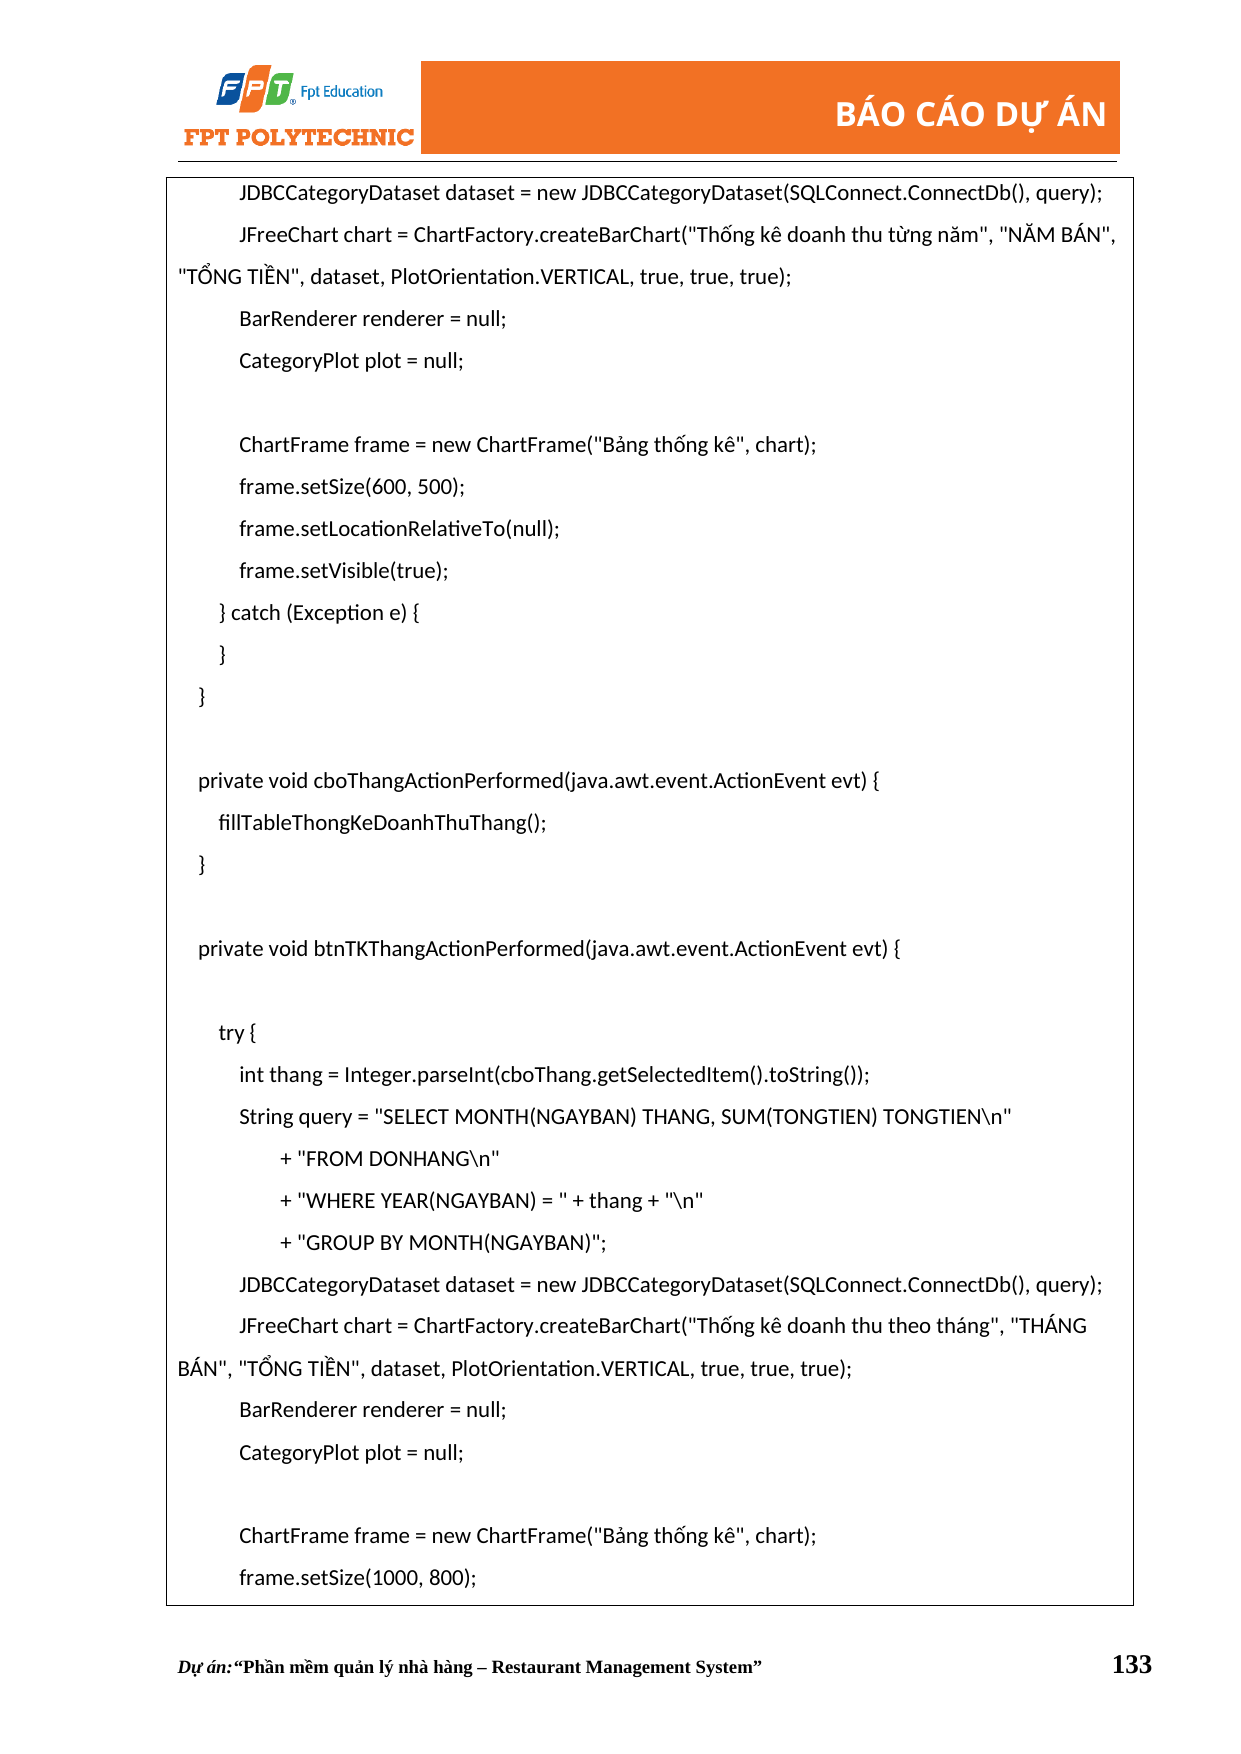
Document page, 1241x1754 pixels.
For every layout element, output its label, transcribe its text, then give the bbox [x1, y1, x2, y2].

picture [174, 58, 420, 157]
